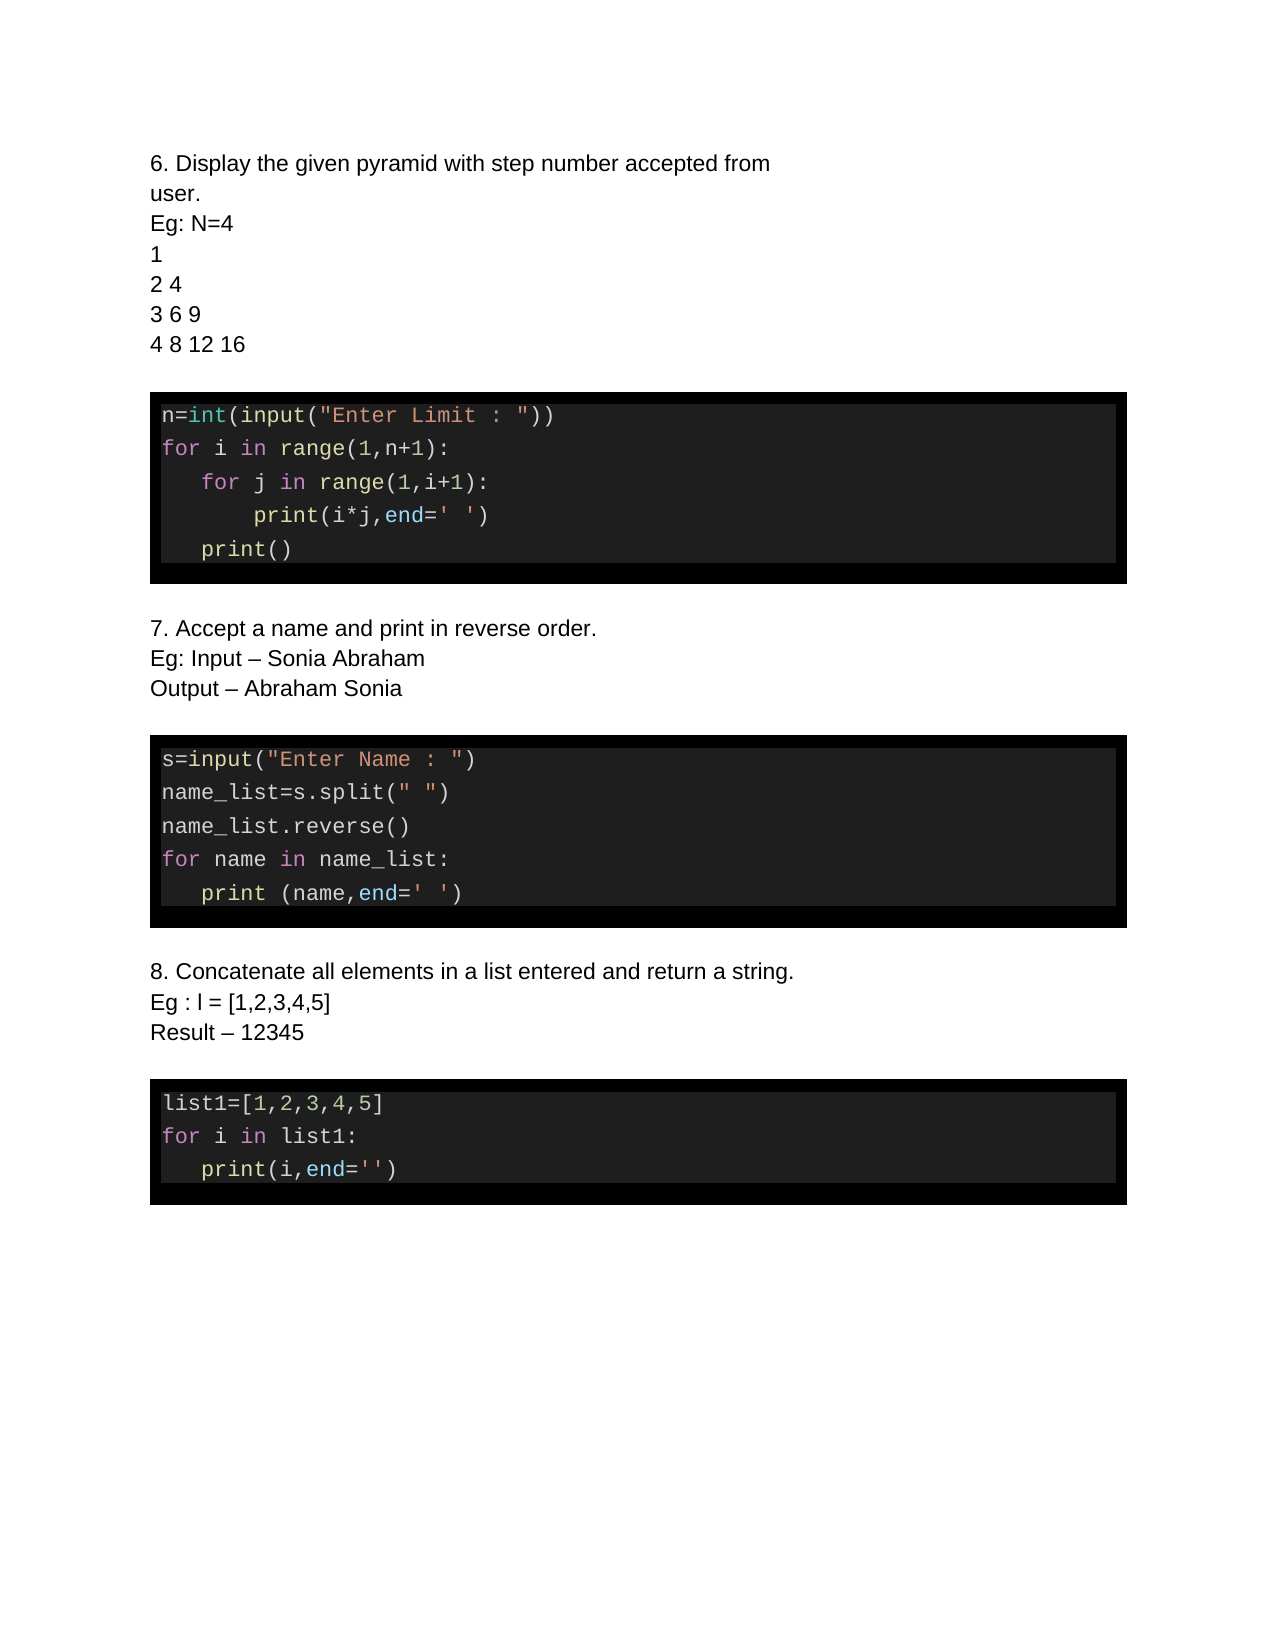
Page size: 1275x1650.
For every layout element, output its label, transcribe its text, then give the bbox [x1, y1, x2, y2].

text Result – 12345 [150, 1019, 1125, 1045]
text Eg : l = [1,2,3,4,5] [150, 988, 1125, 1015]
text 7. Accept a name and print in reverse order. [150, 614, 1125, 641]
text Output – Abraham Sonia [150, 675, 1125, 701]
table_header list1=[1,2,3,4,5] for i in list1: print(i,end='') [152, 1081, 1125, 1203]
text Eg: N=4 [150, 210, 1125, 237]
text 6. Display the given pyramid with step number accepted from [150, 150, 1125, 176]
text 8. Concatenate all elements in a list entered and return a string. [150, 958, 1125, 985]
text Eg: Input – Sonia Abraham [150, 645, 1125, 671]
text 2 4 [150, 271, 1125, 297]
text user. [150, 180, 1125, 207]
table_header n=int(input("Enter Limit : ")) for i in range(1,n+1): for j in range(1,i+1): print(i*j,end=' ') print() [152, 394, 1125, 582]
text 1 [150, 241, 1125, 267]
text 3 6 9 [150, 301, 1125, 327]
table_header s=input("Enter Name : ") name_list=s.split(" ") name_list.reverse() for name in name_list: print (name,end=' ') [152, 738, 1125, 926]
text 4 8 12 16 [150, 331, 1125, 358]
